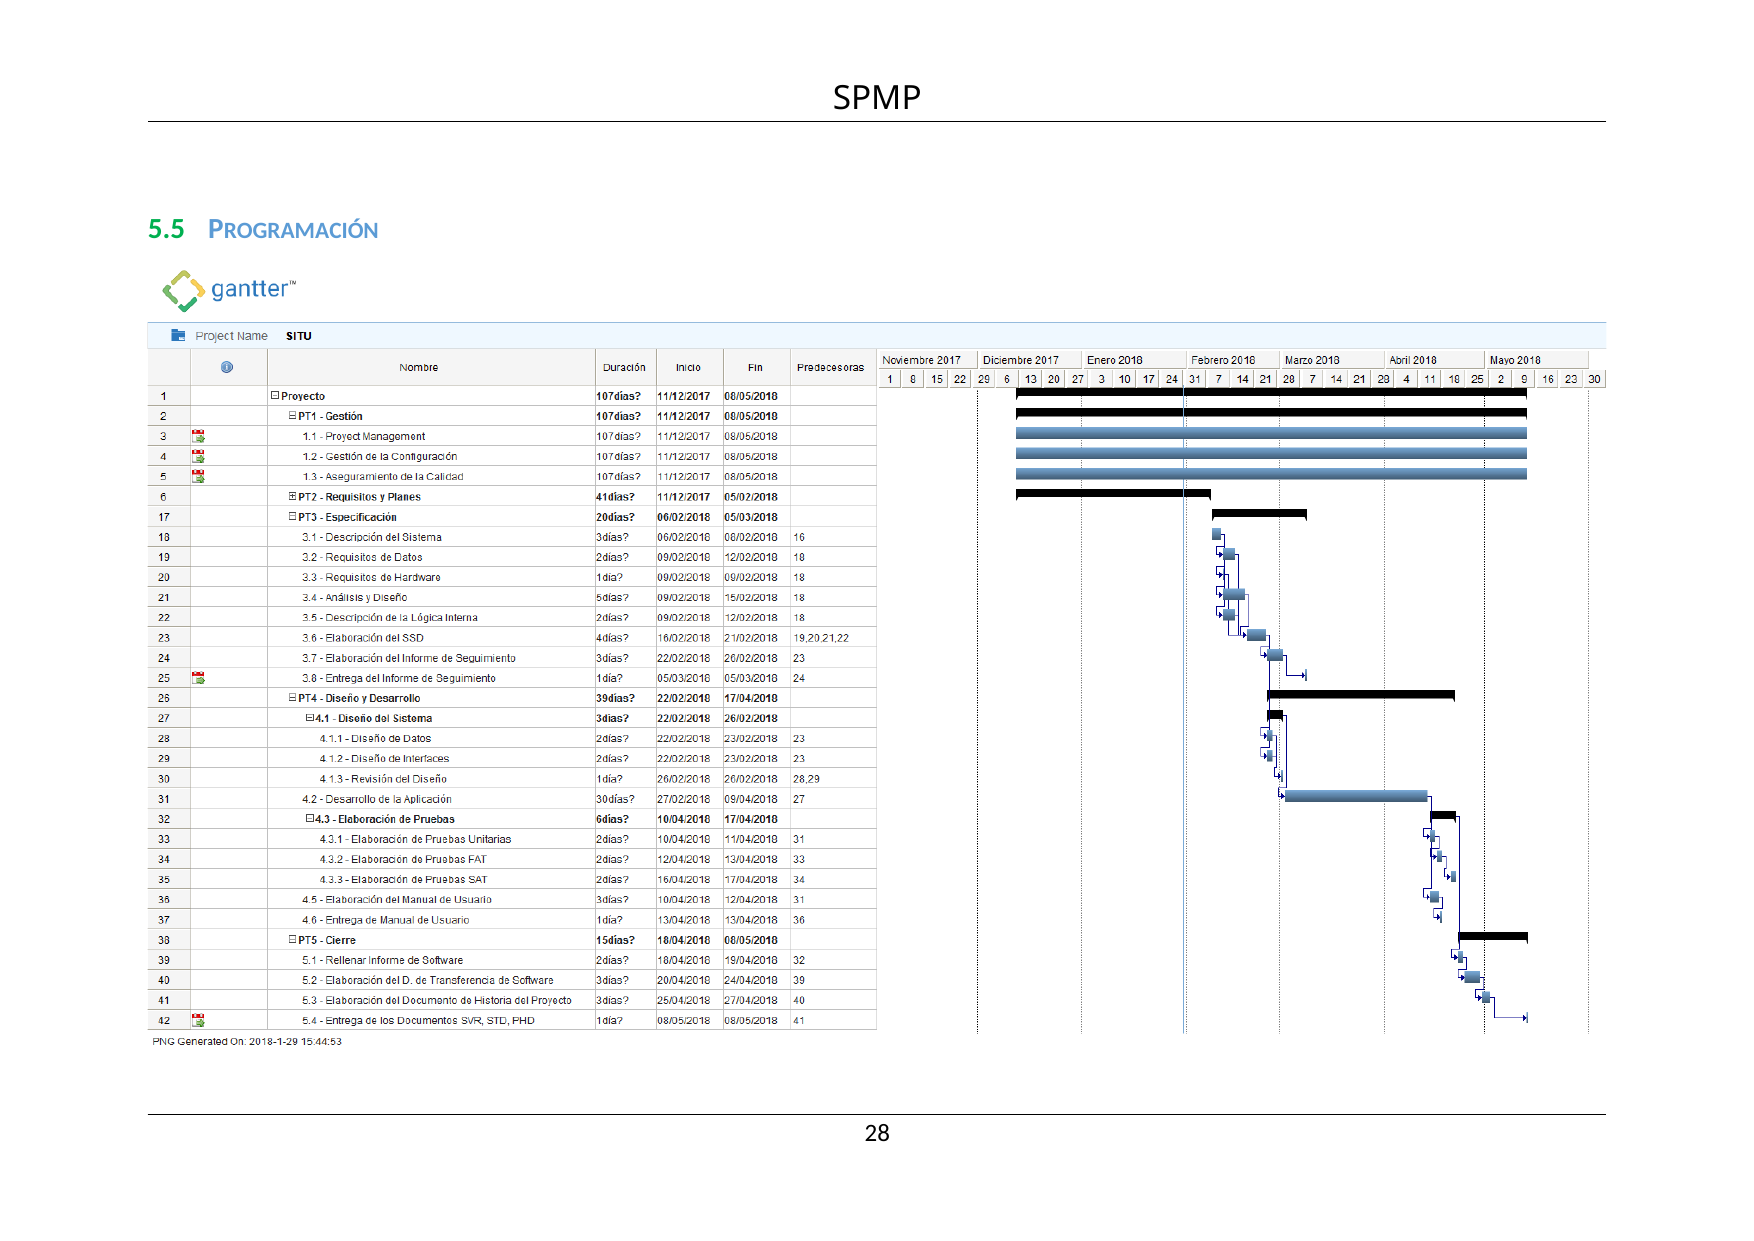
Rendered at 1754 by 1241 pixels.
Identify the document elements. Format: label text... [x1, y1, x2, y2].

picture [147, 265, 1607, 1054]
subtitle Programación [148, 211, 1606, 246]
